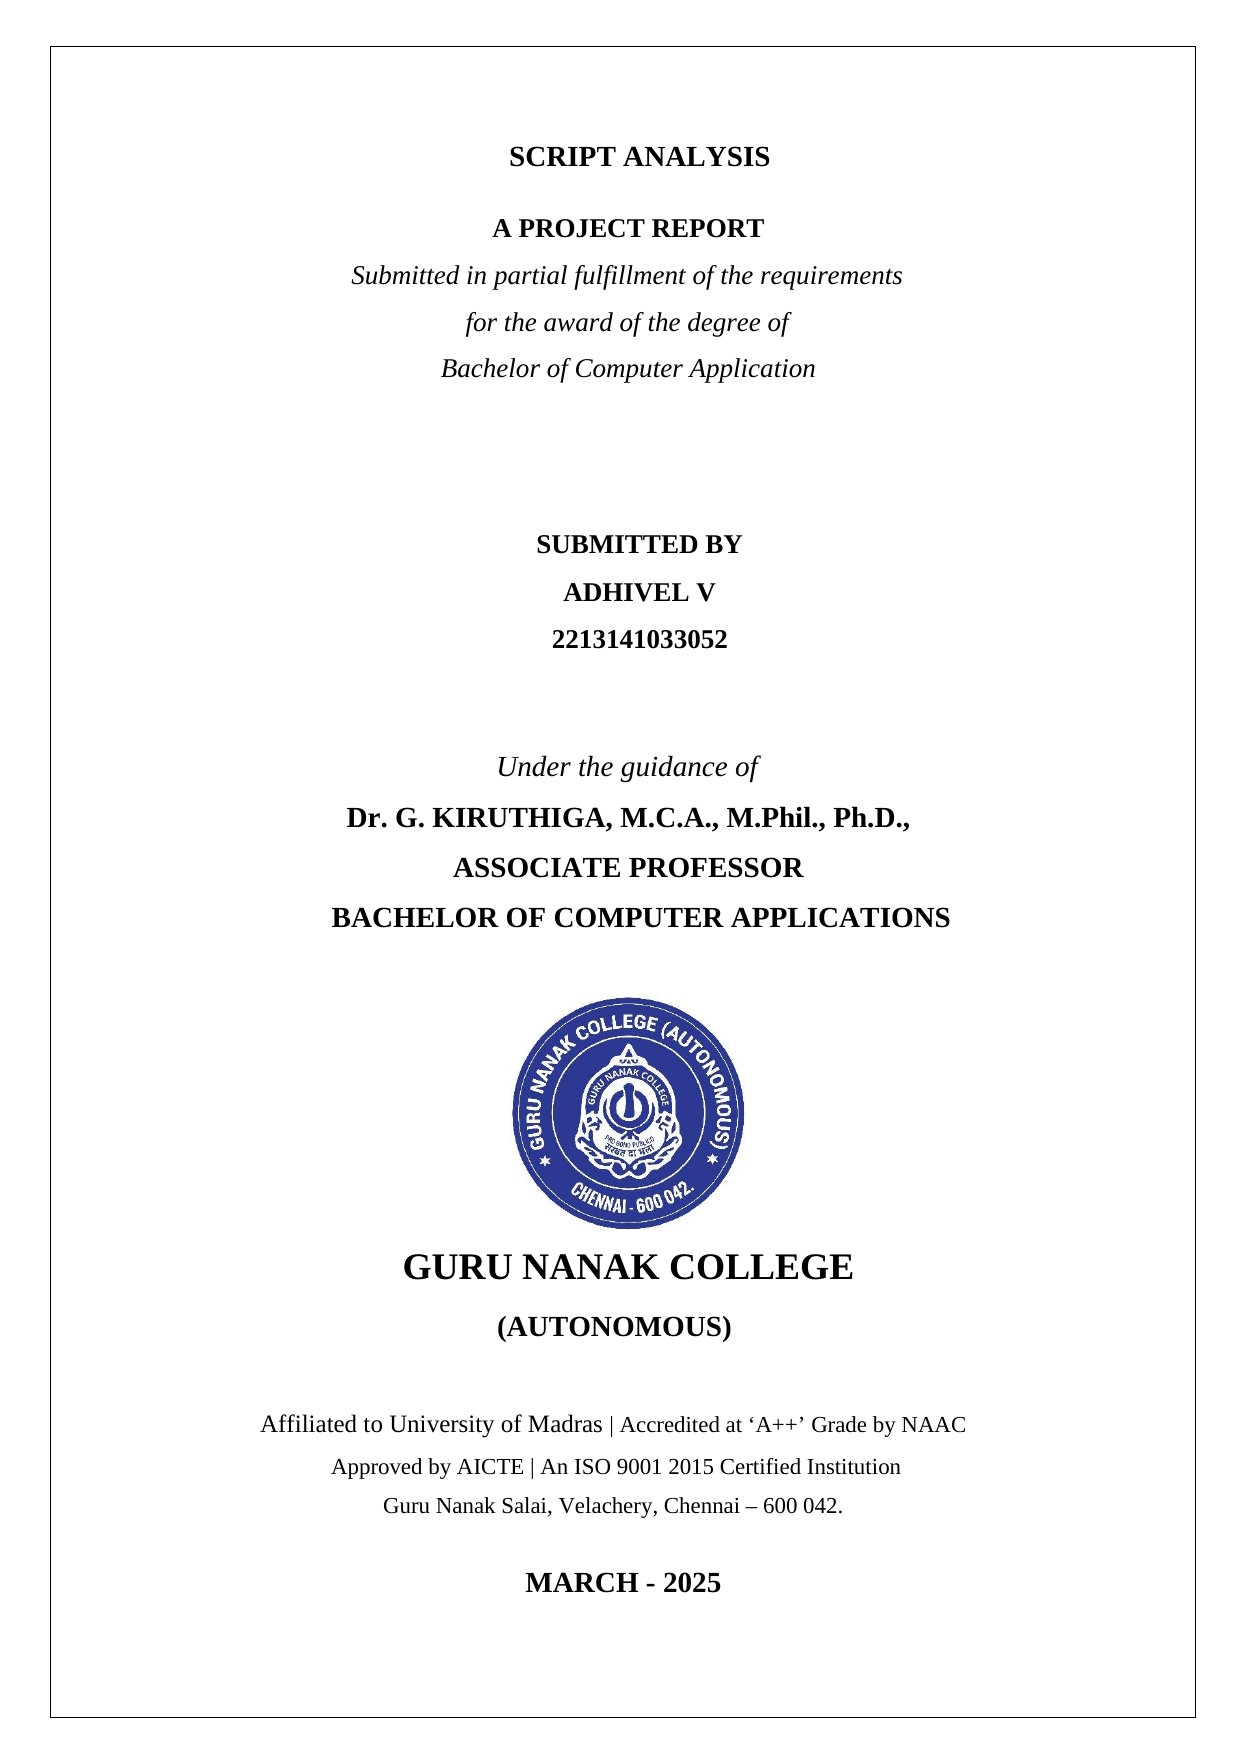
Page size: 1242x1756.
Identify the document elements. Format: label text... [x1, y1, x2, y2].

subtitle MARCH - 2025 [508, 1565, 738, 1599]
text Affiliated to University of Madras | Accredited at ‘A++’ Grade by NAAC [56, 1409, 1171, 1438]
text A PROJECT REPORT [133, 212, 1124, 244]
text Guru Nanak Salai, Velachery, Chennai – 600 042. [56, 1492, 1171, 1518]
picture [510, 995, 747, 1232]
subtitle SCRIPT ANALYSIS [353, 139, 927, 173]
text Dr. G. KIRUTHIGA, M.C.A., M.Phil., Ph.D., [133, 800, 1124, 833]
text 2213141033052 [446, 623, 833, 654]
text SUBMITTED BY [446, 528, 833, 560]
text Under the guidance of [133, 749, 1124, 783]
text ASSOCIATE PROFESSOR [133, 850, 1124, 883]
subtitle BACHELOR OF COMPUTER APPLICATIONS [331, 900, 1124, 934]
text for the award of the degree of [133, 306, 1124, 337]
text Approved by AICTE | An ISO 9001 2015 Certified Institution [56, 1453, 1171, 1479]
text Submitted in partial fulfillment of the requirements [133, 259, 1124, 290]
text (AUTONOMOUS) [58, 1309, 1171, 1342]
text Bachelor of Computer Application [133, 352, 1124, 384]
text ADHIVEL V [446, 576, 833, 607]
text GURU NANAK COLLEGE [133, 1244, 1124, 1287]
